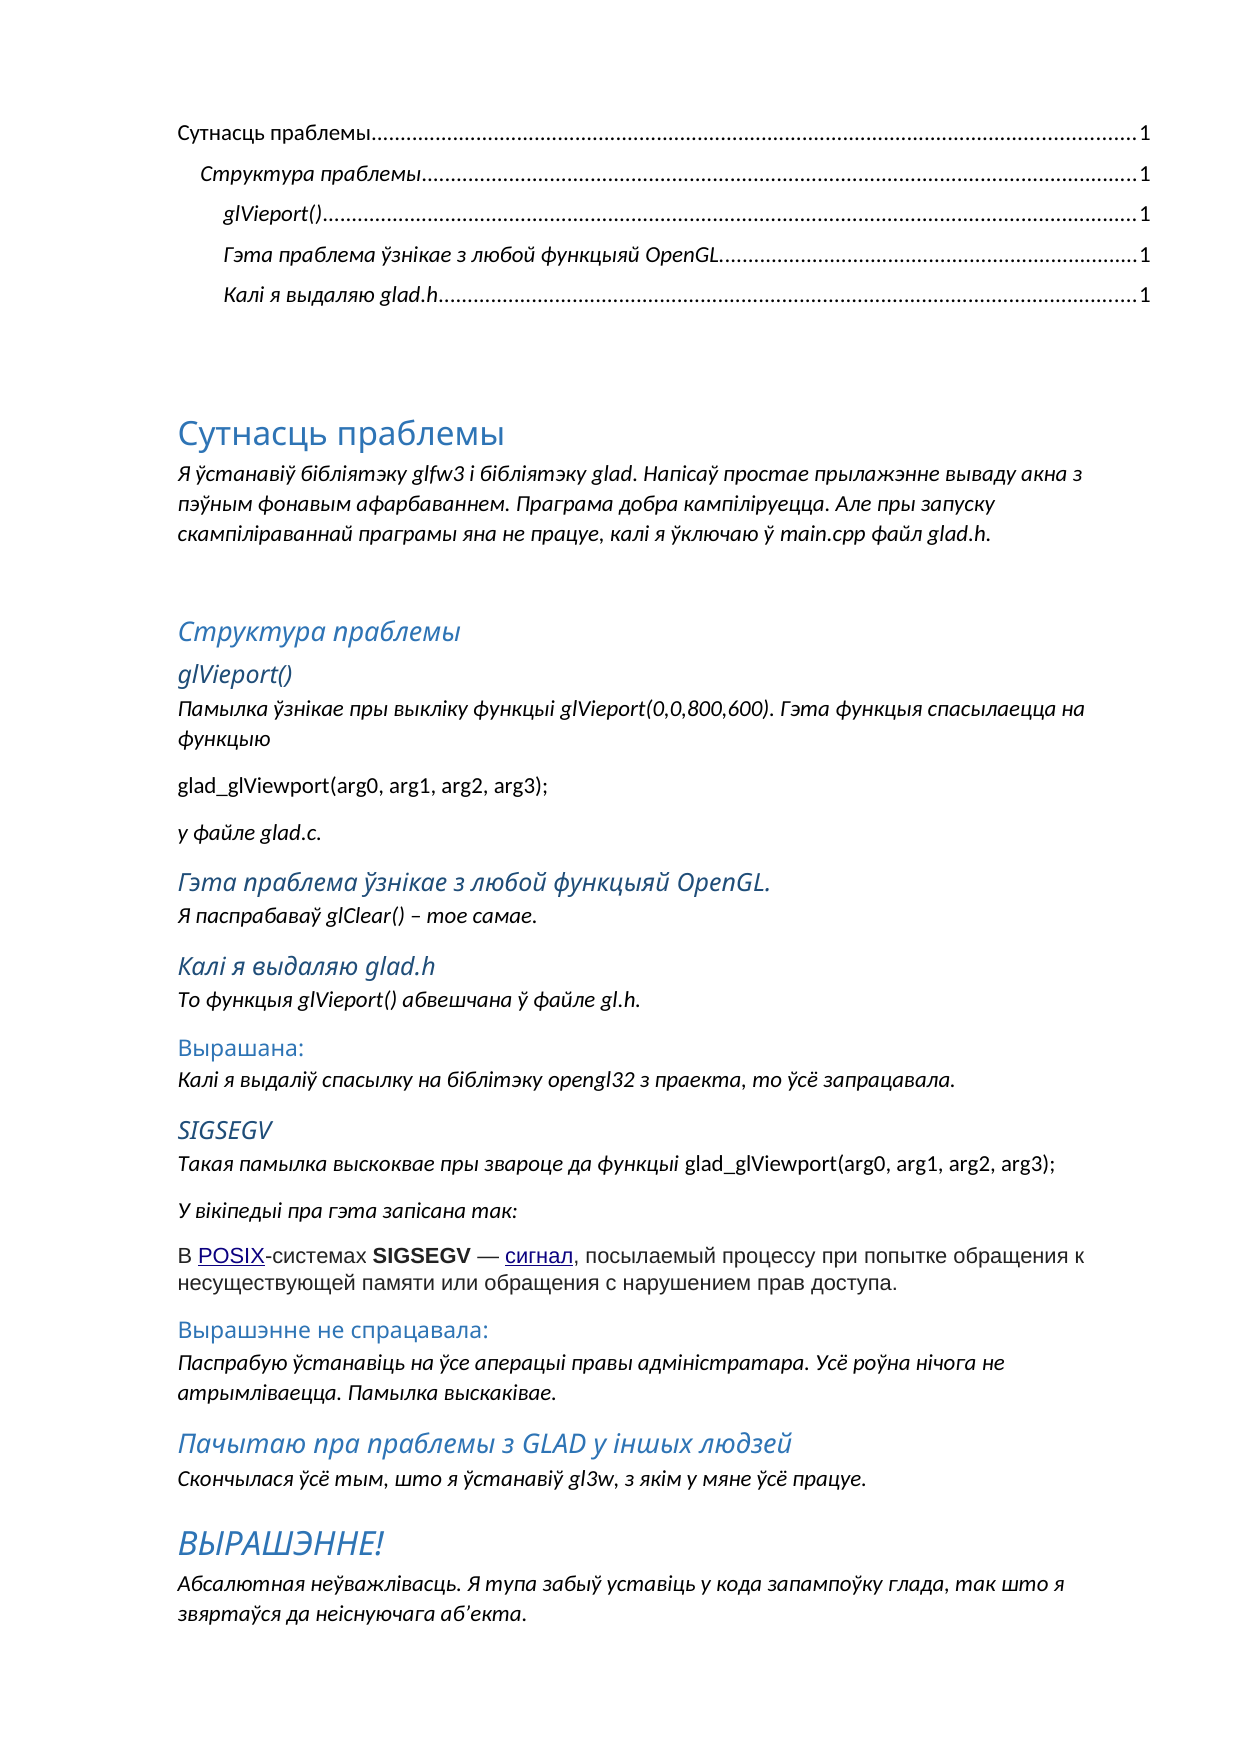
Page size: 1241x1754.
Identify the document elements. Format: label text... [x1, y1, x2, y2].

text Я паспрабаваў glClear() – тое самае. [177, 901, 1152, 929]
subtitle Сутнасць праблемы [177, 410, 1152, 455]
subtitle glVieport() [177, 657, 1152, 691]
text В POSIX-системах SIGSEGV — сигнал, посылаемый процессу при попытке обращения к несуществующей памяти или обращения с нарушением прав доступа. [177, 1243, 1152, 1295]
text Скончылася ўсё тым, што я ўстанавіў gl3w, з якім у мяне ўсё працуе. [177, 1464, 1152, 1493]
text Такая памылка выскоквае пры звароце да функцыі glad_glViewport(arg0, arg1, arg2, arg3); [177, 1149, 1152, 1177]
text Гэта праблема ўзнікае з любой функцыяй OpenGL. 1 [223, 240, 1152, 268]
text Я ўстанавіў бібліятэку glfw3 і бібліятэку glad. Напісаў простае прылажэнне вываду акна з пэўным фонавым афарбаваннем. Праграма добра кампіліруецца. Але пры запуску скампіліраваннай праграмы яна не працуе, калі я ўключаю ў main.cpp файл glad.h. [177, 459, 1152, 547]
subtitle Калі я выдаляю glad.h [177, 948, 1152, 982]
text glVieport() 1 [223, 199, 1152, 227]
text Калі я выдаляю glad.h 1 [223, 281, 1152, 309]
subtitle Гэта праблема ўзнікае з любой функцыяй OpenGL. [177, 864, 1152, 898]
text Сутнасць праблемы 1 [177, 118, 1152, 146]
text Структура праблемы 1 [200, 159, 1152, 187]
text Калі я выдаліў спасылку на біблітэку opengl32 з праекта, то ўсё запрацавала. [177, 1066, 1152, 1093]
subtitle ВЫРАШЭННЕ! [177, 1520, 1152, 1565]
subtitle Пачытаю пра праблемы з GLAD у іншых людзей [177, 1425, 1152, 1462]
text glad_glViewport(arg0, arg1, arg2, arg3); [177, 771, 1152, 799]
text У вікіпедыі пра гэта запісана так: [177, 1196, 1152, 1224]
text Абсалютная неўважлівасць. Я тупа забыў уставіць у кода запампоўку глада, так што я звяртаўся да неіснуючага аб’екта. [177, 1569, 1152, 1627]
subtitle SIGSEGV [177, 1112, 1152, 1146]
subtitle Вырашана: [177, 1032, 1152, 1063]
text Паспрабую ўстанавіць на ўсе аперацыі правы адміністратара. Усё роўна нічога не атрымліваецца. Памылка выскаківае. [177, 1348, 1152, 1406]
text у файле glad.c. [177, 818, 1152, 846]
subtitle Вырашэнне не спрацавала: [177, 1314, 1152, 1345]
subtitle Структура праблемы [177, 613, 1152, 650]
text Памылка ўзнікае пры выкліку функцыі glVieport(0,0,800,600). Гэта функцыя спасылаецца на функцыю [177, 694, 1152, 752]
text То функцыя glVieport() абвешчана ў файле gl.h. [177, 985, 1152, 1013]
